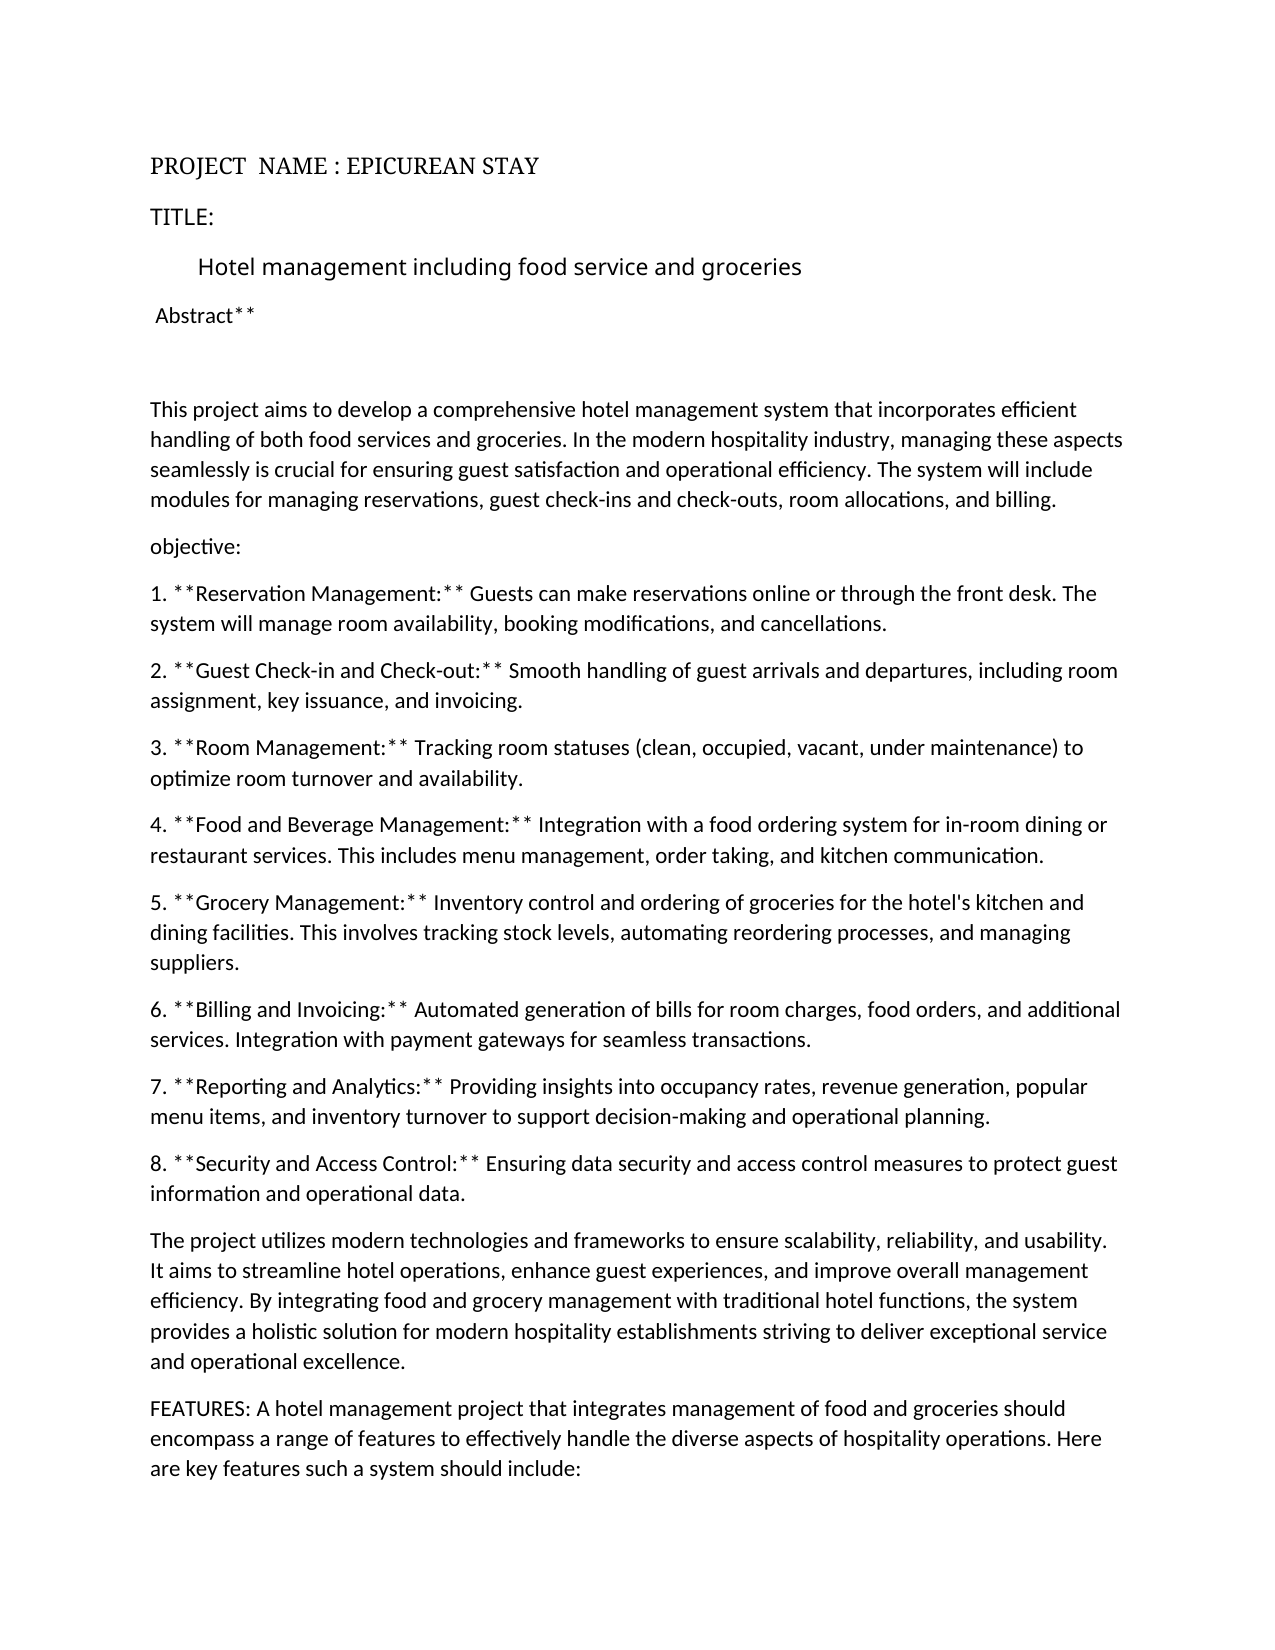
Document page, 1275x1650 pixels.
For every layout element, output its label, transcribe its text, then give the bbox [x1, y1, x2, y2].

text 8. **Security and Access Control:** Ensuring data security and access control measures to protect guest information and operational data. [150, 1149, 1125, 1207]
text TITLE: [150, 200, 1125, 232]
text 4. **Food and Beverage Management:** Integration with a food ordering system for in-room dining or restaurant services. This includes menu management, order taking, and kitchen communication. [150, 811, 1125, 869]
text FEATURES: A hotel management project that integrates management of food and groceries should encompass a range of features to effectively handle the diverse aspects of hospitality operations. Here are key features such a system should include: [150, 1394, 1125, 1482]
text 5. **Grocery Management:** Inventory control and ordering of groceries for the hotel's kitchen and dining facilities. This involves tracking stock levels, automating reordering processes, and managing suppliers. [150, 888, 1125, 976]
text objective: [150, 532, 1125, 561]
text Hotel management including food service and groceries [150, 251, 1125, 282]
text The project utilizes modern technologies and frameworks to ensure scalability, reliability, and usability. It aims to streamline hotel operations, enhance guest experiences, and improve overall management efficiency. By integrating food and grocery management with traditional hotel functions, the system provides a holistic solution for modern hospitality establishments striving to deliver exceptional service and operational excellence. [150, 1226, 1125, 1375]
text Abstract** [150, 301, 1125, 329]
text 6. **Billing and Invoicing:** Automated generation of bills for room charges, food orders, and additional services. Integration with payment gateways for seamless transactions. [150, 995, 1125, 1053]
text 2. **Guest Check-in and Check-out:** Smooth handling of guest arrivals and departures, including room assignment, key issuance, and invoicing. [150, 656, 1125, 715]
text 1. **Reservation Management:** Guests can make reservations online or through the front desk. The system will manage room availability, booking modifications, and cancellations. [150, 579, 1125, 638]
text 3. **Room Management:** Tracking room statuses (clean, occupied, vacant, under maintenance) to optimize room turnover and availability. [150, 733, 1125, 792]
text PROJECT NAME : EPICUREAN STAY [150, 150, 1125, 181]
text 7. **Reporting and Analytics:** Providing insights into occupancy rates, revenue generation, popular menu items, and inventory turnover to support decision-making and operational planning. [150, 1072, 1125, 1130]
text This project aims to develop a comprehensive hotel management system that incorporates efficient handling of both food services and groceries. In the modern hospitality industry, managing these aspects seamlessly is crucial for ensuring guest satisfaction and operational efficiency. The system will include modules for managing reservations, guest check-ins and check-outs, room allocations, and billing. [150, 395, 1125, 514]
